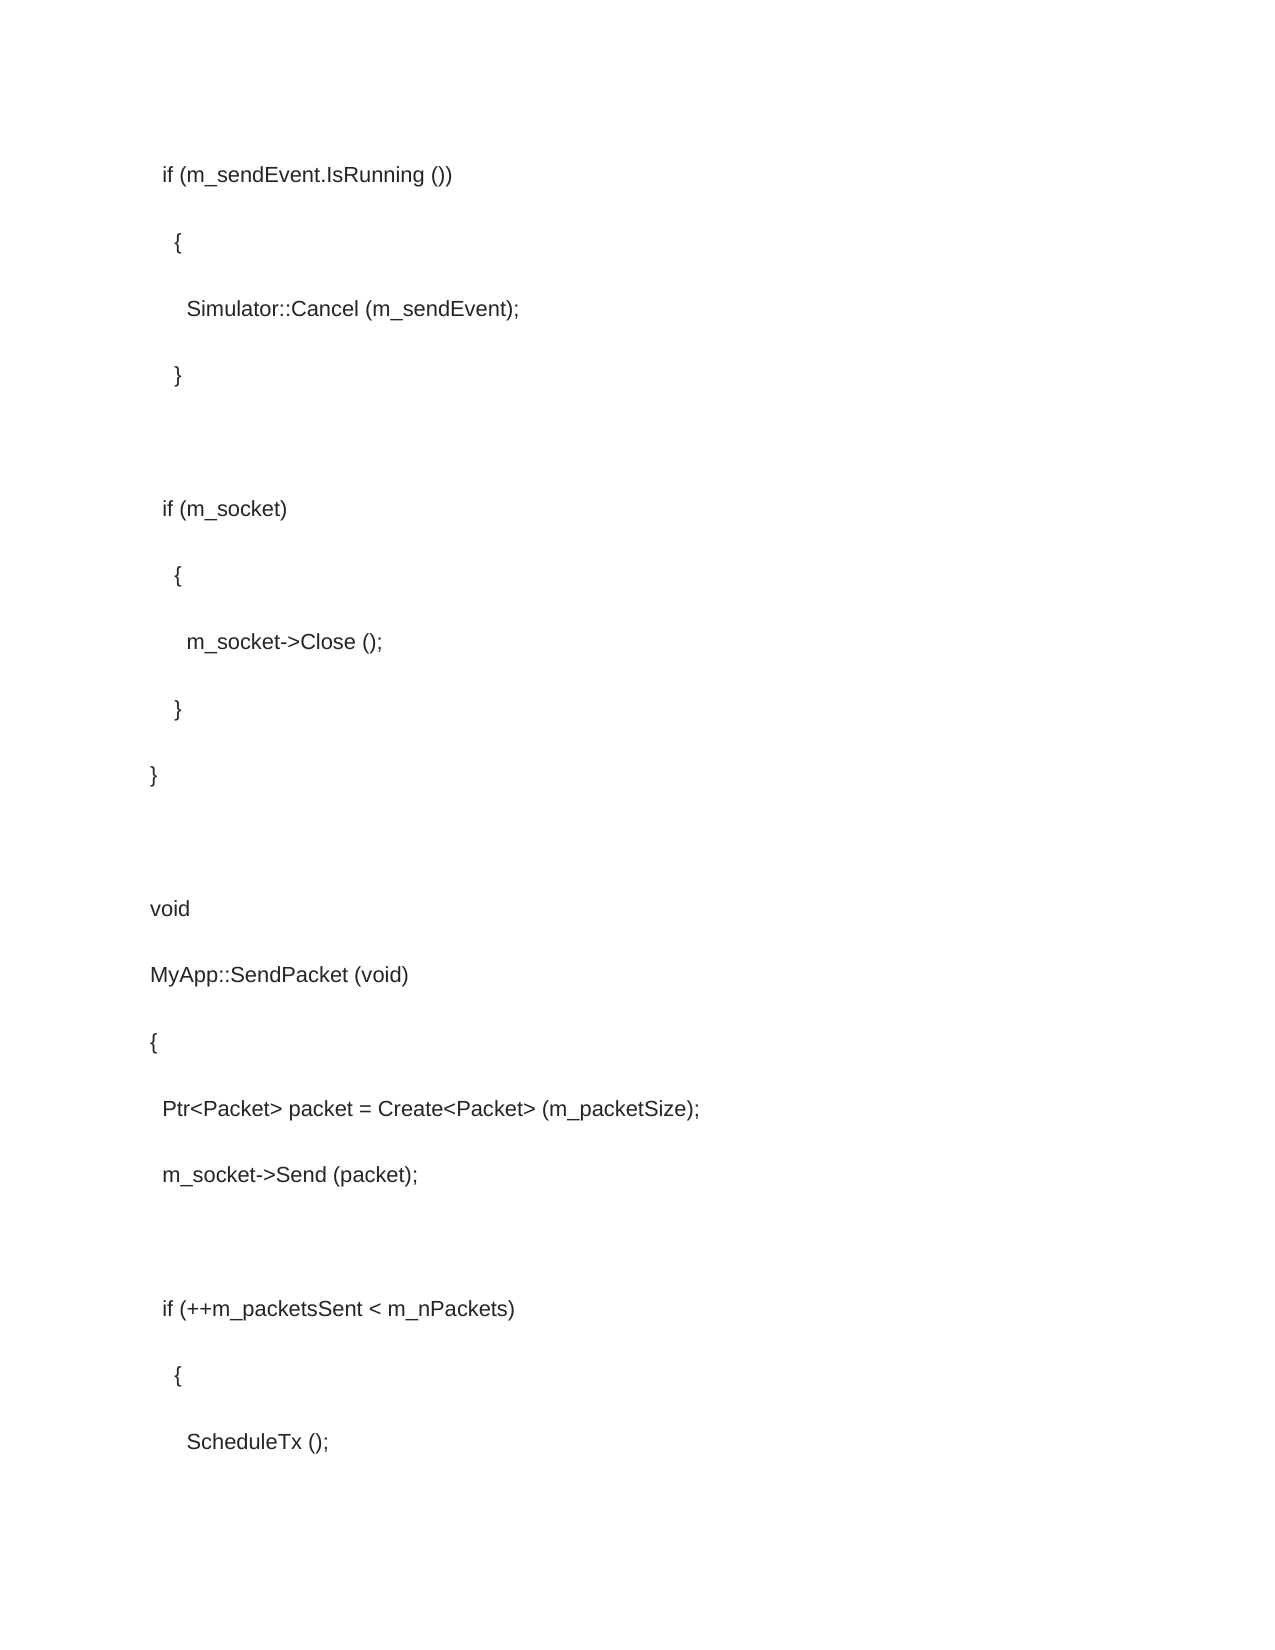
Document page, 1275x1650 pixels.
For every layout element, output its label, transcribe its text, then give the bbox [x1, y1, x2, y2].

text { [150, 550, 1125, 587]
text void [150, 883, 1125, 921]
text { [150, 217, 1125, 254]
text } [150, 350, 1125, 387]
text { [150, 1350, 1125, 1387]
text Simulator::Cancel (m_sendEvent); [150, 283, 1125, 321]
text } [150, 683, 1125, 721]
text ScheduleTx (); [150, 1417, 1125, 1454]
text } [150, 750, 1125, 787]
text Ptr<Packet> packet = Create<Packet> (m_packetSize); [150, 1083, 1125, 1121]
text m_socket->Close (); [150, 617, 1125, 654]
text m_socket->Send (packet); [150, 1150, 1125, 1187]
text if (m_socket) [150, 483, 1125, 521]
text MyApp::SendPacket (void) [150, 950, 1125, 987]
text { [150, 1017, 1125, 1054]
text if (m_sendEvent.IsRunning ()) [150, 150, 1125, 187]
text if (++m_packetsSent < m_nPackets) [150, 1283, 1125, 1321]
